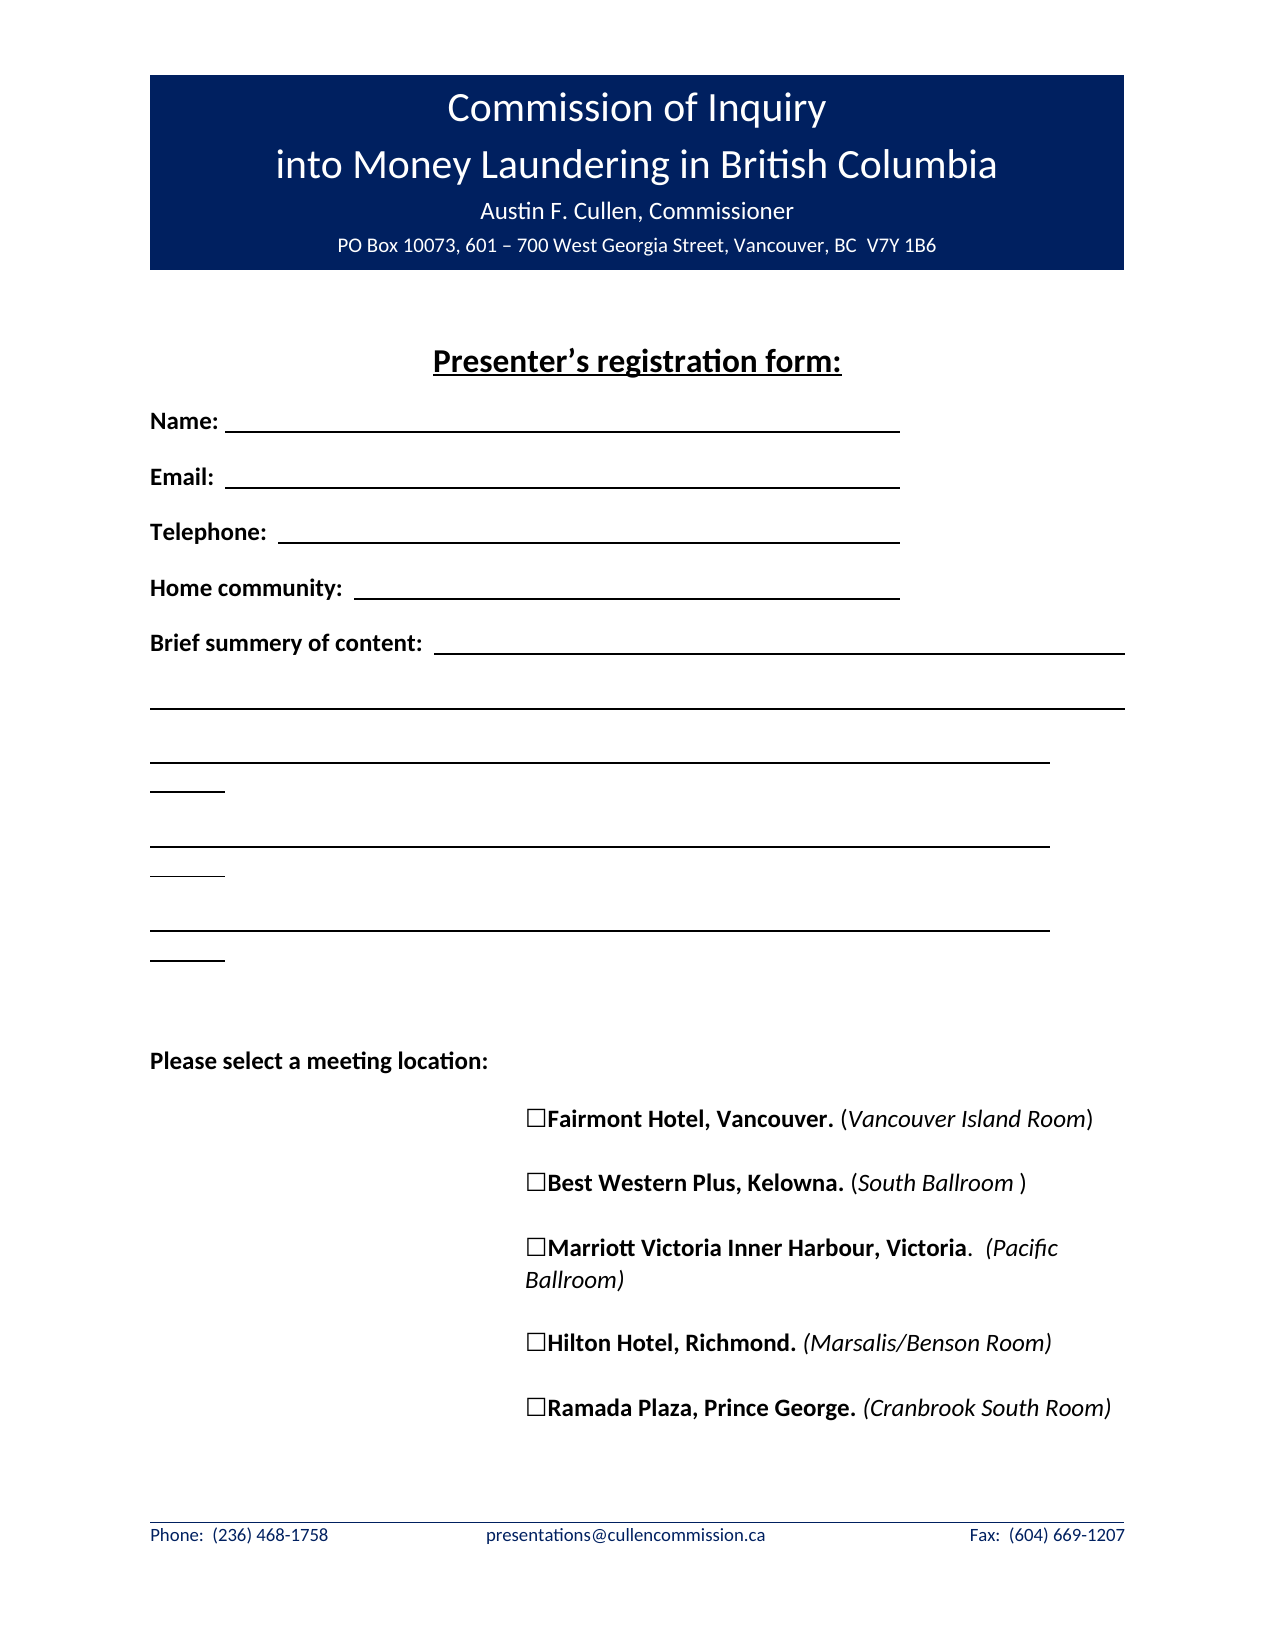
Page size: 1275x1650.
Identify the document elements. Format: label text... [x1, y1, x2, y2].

text Marriott Victoria Inner Harbour, Victoria. (Pacific Ballroom) [525, 1230, 1125, 1294]
text Fairmont Hotel, Vancouver. (Vancouver Island Room) [150, 1101, 1125, 1134]
text Ramada Plaza, Prince George. (Cranbrook South Room) [150, 1389, 1125, 1423]
text Email: [150, 461, 1125, 491]
text Brief summery of content: [150, 627, 1125, 658]
text Telephone: [150, 516, 1125, 547]
text Home community: [150, 572, 1125, 602]
text Best Western Plus, Kelowna. (South Ballroom ) [150, 1165, 1125, 1199]
text Name: [150, 405, 1125, 436]
text Presenter’s registration form: [150, 339, 1125, 380]
text Hilton Hotel, Richmond. (Marsalis/Benson Room) [150, 1325, 1125, 1359]
text Please select a meeting location: [150, 1045, 1125, 1076]
